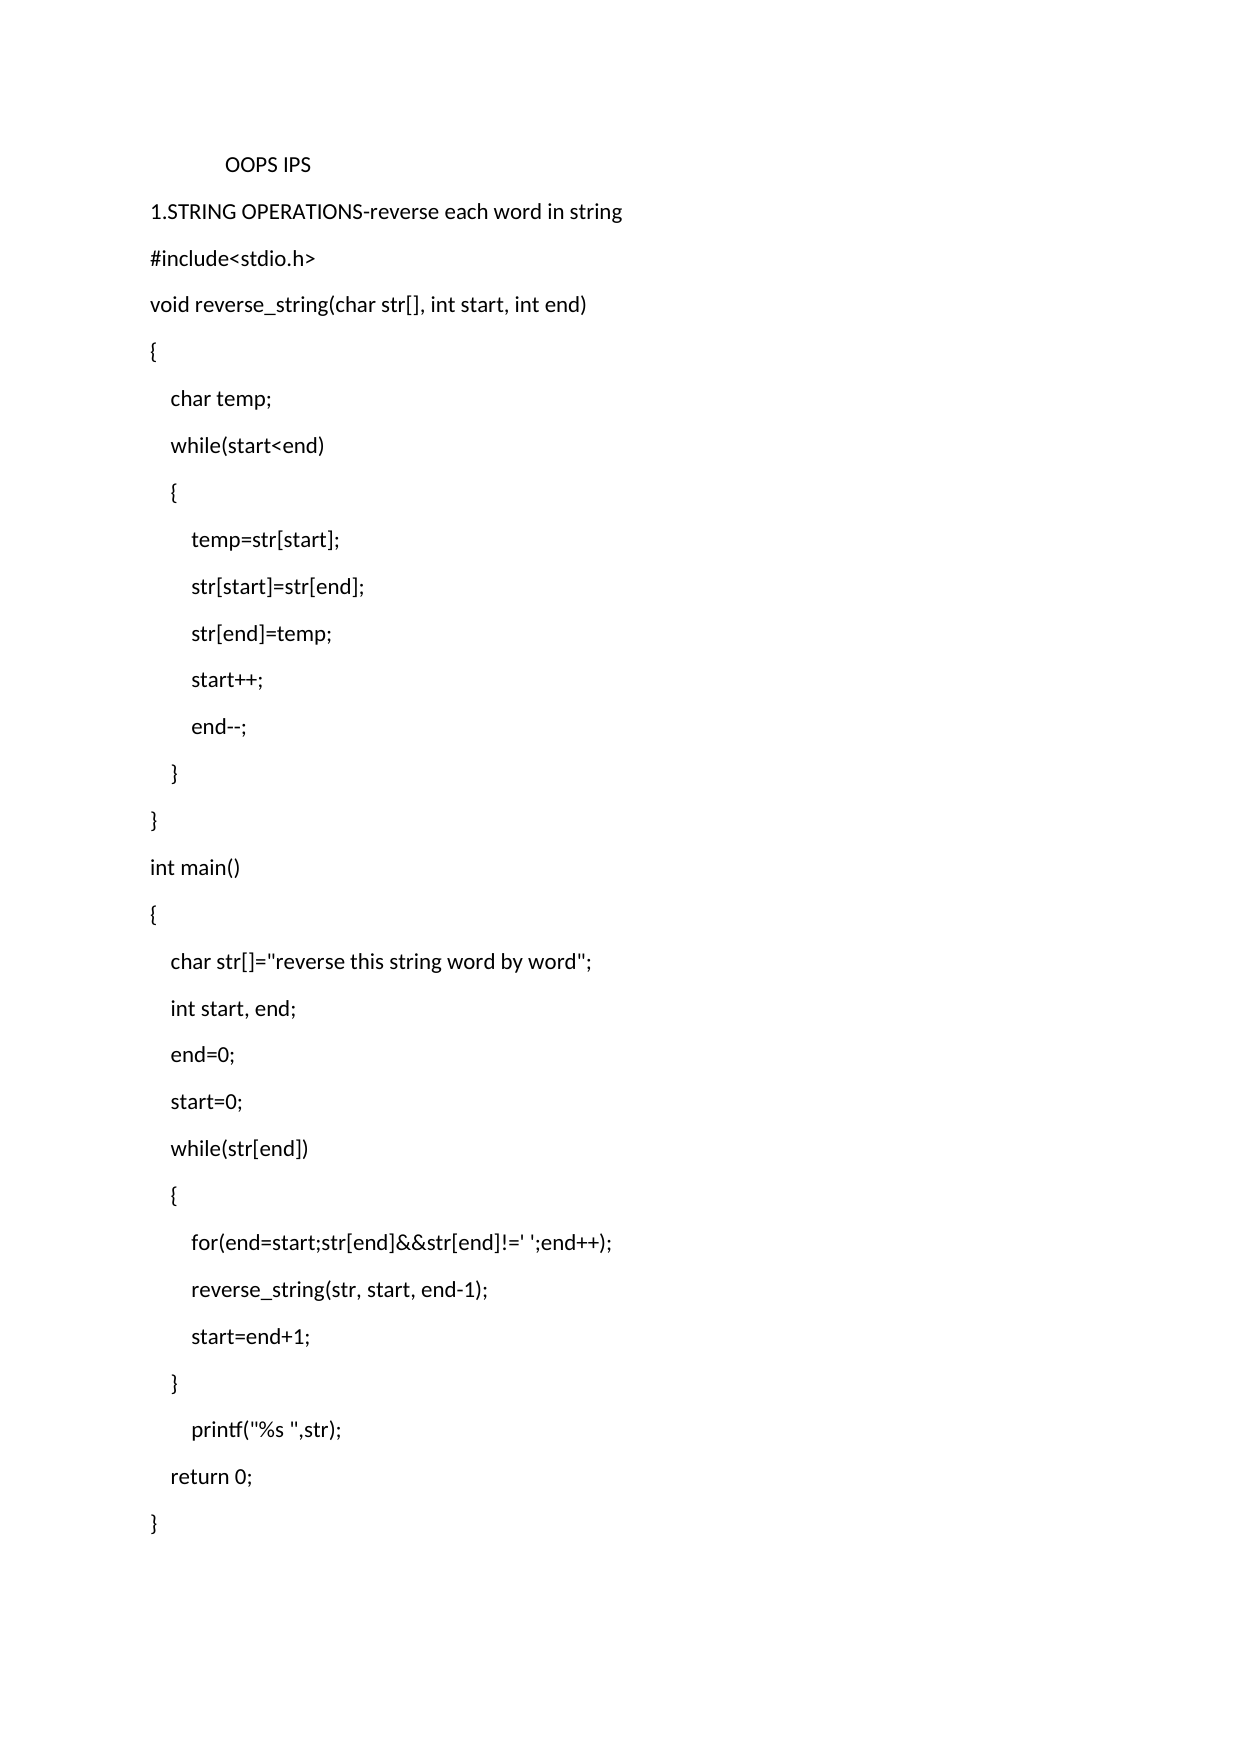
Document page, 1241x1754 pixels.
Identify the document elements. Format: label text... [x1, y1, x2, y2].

text char temp; [150, 384, 1090, 412]
text temp=str[start]; [150, 525, 1090, 553]
text int start, end; [150, 994, 1090, 1022]
text { [150, 900, 1090, 928]
text } [150, 806, 1090, 834]
text start++; [150, 666, 1090, 694]
text int main() [150, 853, 1090, 881]
text { [150, 337, 1090, 366]
text } [150, 1509, 1090, 1537]
text str[start]=str[end]; [150, 572, 1090, 600]
text while(str[end]) [150, 1134, 1090, 1162]
text } [150, 759, 1090, 787]
text { [150, 478, 1090, 506]
text OOPS IPS [150, 150, 1090, 178]
text 1.STRING OPERATIONS-reverse each word in string [150, 197, 1090, 225]
text for(end=start;str[end]&&str[end]!=' ';end++); [150, 1228, 1090, 1256]
text str[end]=temp; [150, 619, 1090, 647]
text #include<stdio.h> [150, 244, 1090, 272]
text } [150, 1369, 1090, 1397]
text printf("%s ",str); [150, 1416, 1090, 1444]
text while(start<end) [150, 431, 1090, 459]
text start=0; [150, 1087, 1090, 1116]
text reverse_string(str, start, end-1); [150, 1275, 1090, 1303]
text end--; [150, 712, 1090, 741]
text char str[]="reverse this string word by word"; [150, 947, 1090, 975]
text start=end+1; [150, 1322, 1090, 1350]
text void reverse_string(char str[], int start, int end) [150, 291, 1090, 319]
text return 0; [150, 1462, 1090, 1491]
text { [150, 1181, 1090, 1209]
text end=0; [150, 1041, 1090, 1069]
